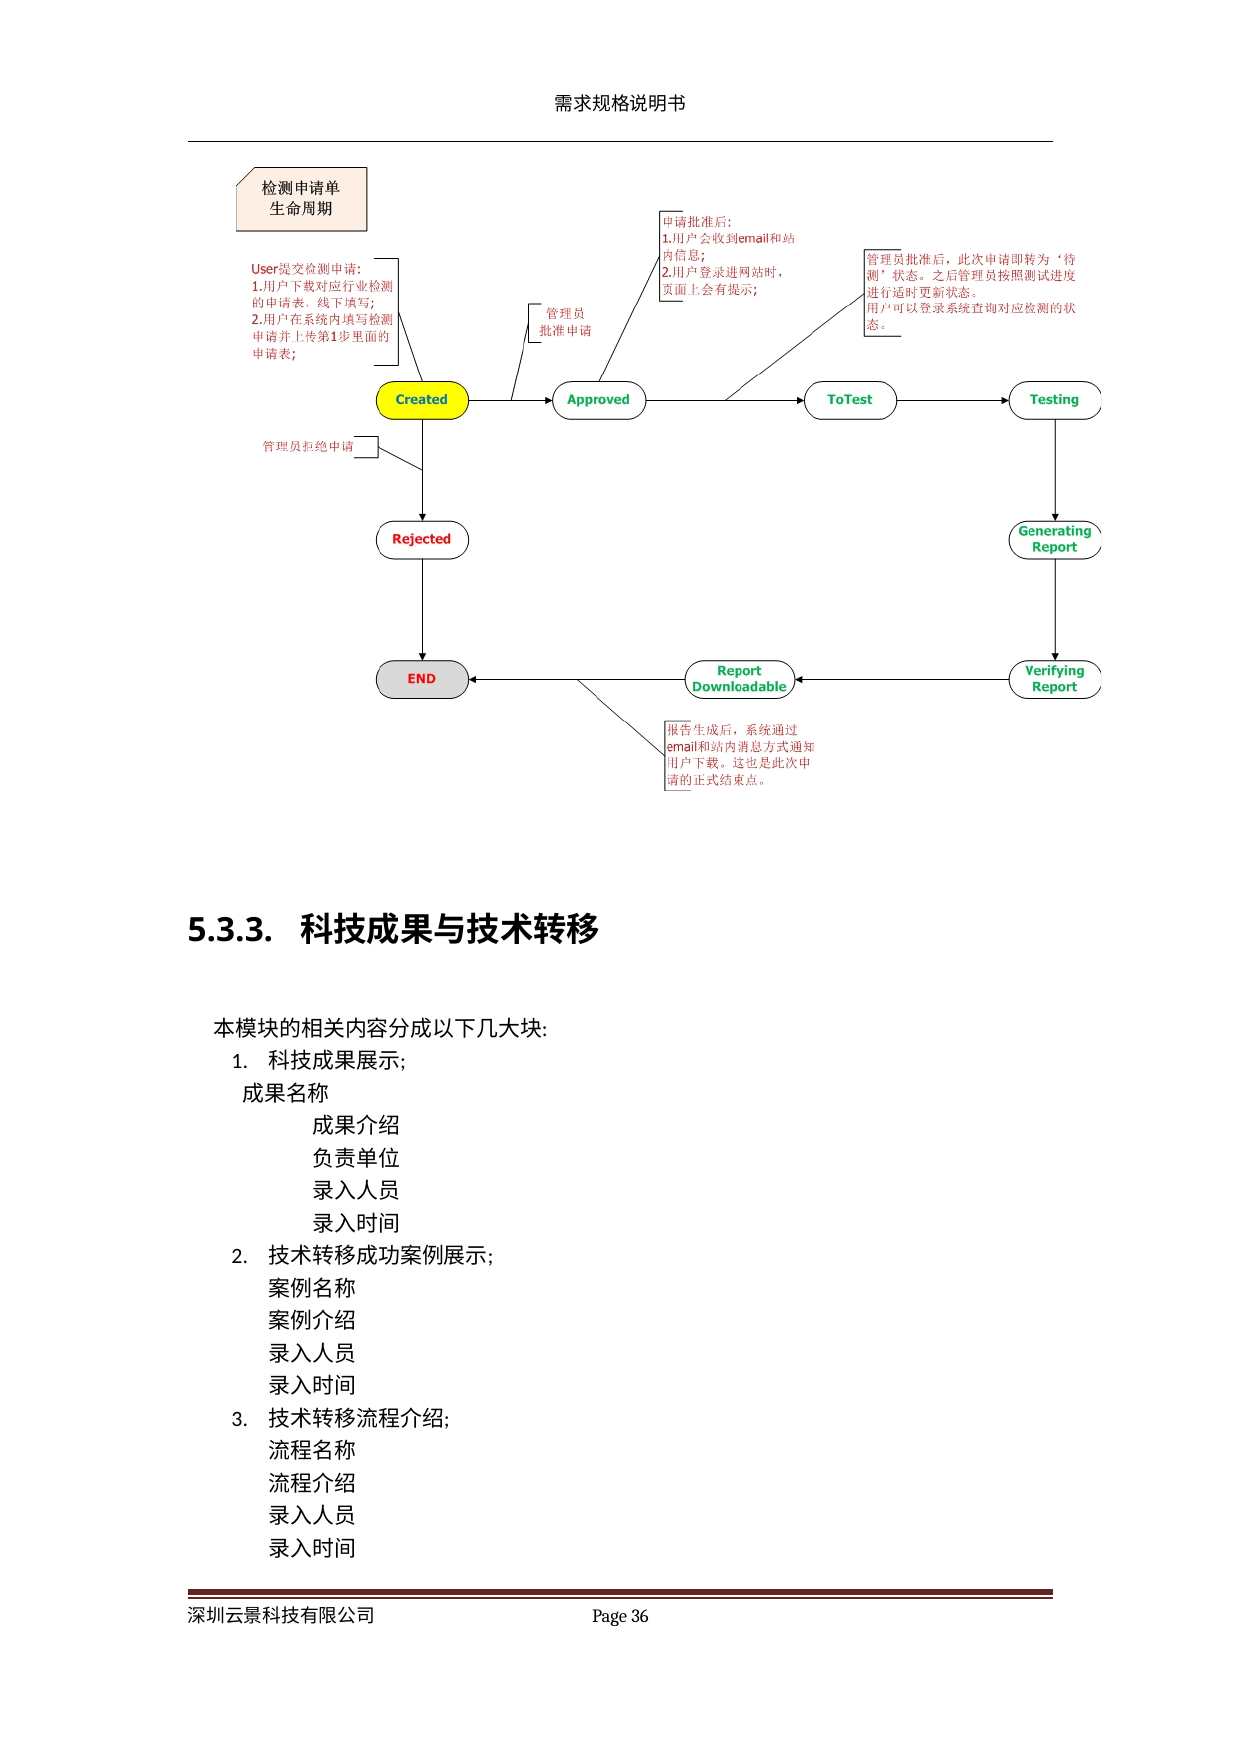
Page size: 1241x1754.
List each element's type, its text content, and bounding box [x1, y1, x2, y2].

list 流程介绍 [269, 1466, 1053, 1498]
list 录入时间 [269, 1206, 1053, 1238]
text 成果名称 [187, 1076, 1053, 1108]
list 科技成果展示; [231, 1043, 1053, 1076]
text 本模块的相关内容分成以下几大块: [187, 1011, 1053, 1043]
list 成果介绍 [269, 1108, 1053, 1141]
list 负责单位 [269, 1141, 1053, 1173]
list 技术转移成功案例展示; [231, 1238, 1053, 1271]
list 流程名称 [269, 1433, 1053, 1466]
list 案例介绍 [269, 1303, 1053, 1336]
list 录入人员 [269, 1336, 1053, 1368]
list 录入人员 [269, 1173, 1053, 1206]
list 案例名称 [269, 1271, 1053, 1303]
list 录入时间 [269, 1531, 1053, 1563]
list 录入人员 [269, 1498, 1053, 1531]
list 技术转移流程介绍; [231, 1401, 1053, 1433]
subtitle 科技成果与技术转移 [187, 894, 1053, 959]
picture [236, 167, 1102, 791]
list 录入时间 [269, 1368, 1053, 1401]
